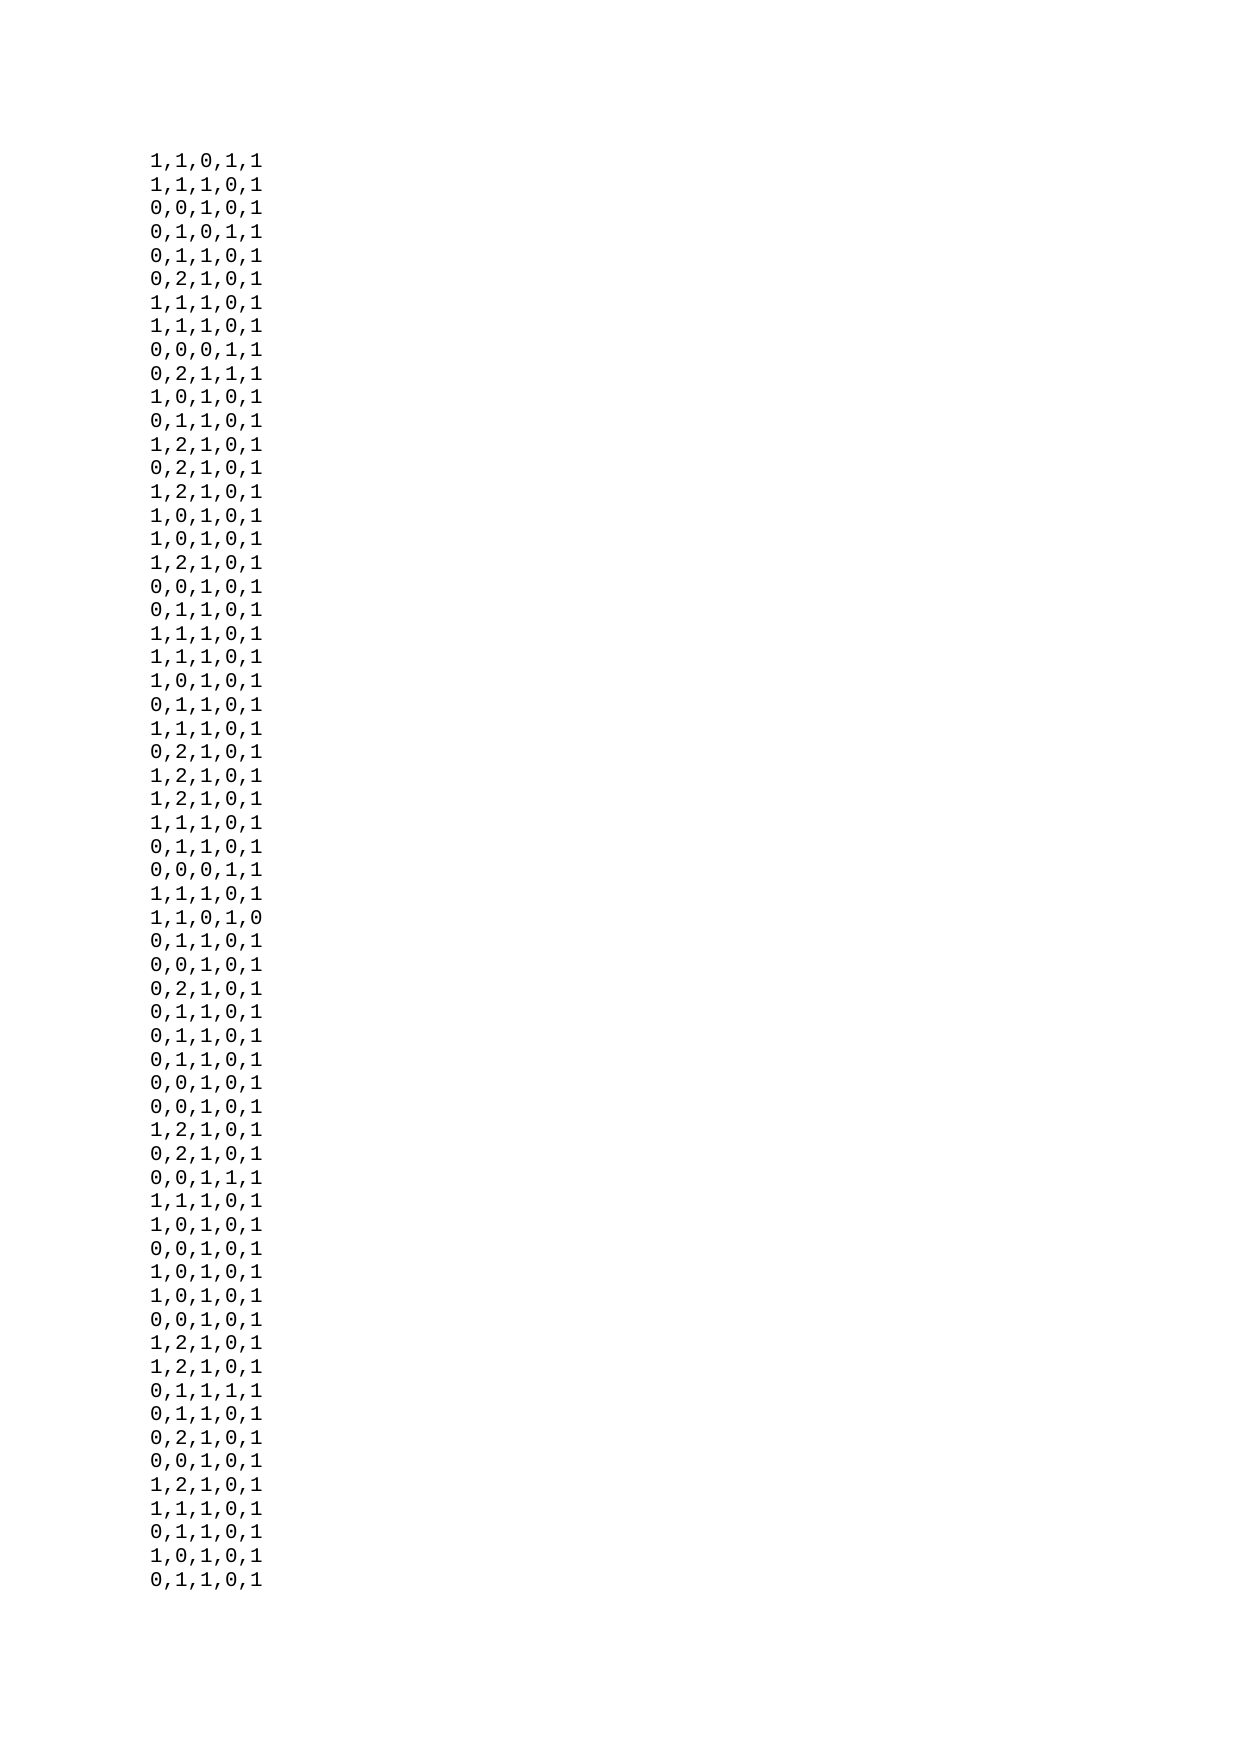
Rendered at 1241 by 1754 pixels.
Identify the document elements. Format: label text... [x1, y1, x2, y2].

text 0,1,1,0,1 [150, 244, 1090, 268]
text 0,1,1,0,1 [150, 410, 1090, 434]
text 0,1,1,0,1 [150, 1403, 1090, 1427]
text 1,1,0,1,0 [150, 907, 1090, 930]
text 0,0,1,1,1 [150, 1167, 1090, 1190]
text 1,2,1,0,1 [150, 788, 1090, 812]
text 0,1,0,1,1 [150, 221, 1090, 244]
text 1,2,1,0,1 [150, 434, 1090, 457]
text 1,0,1,0,1 [150, 505, 1090, 528]
text 1,1,1,0,1 [150, 623, 1090, 647]
text 0,1,1,1,1 [150, 1379, 1090, 1403]
text 0,2,1,1,1 [150, 363, 1090, 386]
text 0,1,1,0,1 [150, 1025, 1090, 1048]
text 0,2,1,0,1 [150, 741, 1090, 765]
text 1,1,1,0,1 [150, 292, 1090, 316]
text 0,1,1,0,1 [150, 1521, 1090, 1545]
text 1,0,1,0,1 [150, 386, 1090, 410]
text 0,0,0,1,1 [150, 859, 1090, 883]
text 0,1,1,0,1 [150, 836, 1090, 859]
text 1,1,1,0,1 [150, 812, 1090, 836]
text 1,0,1,0,1 [150, 1214, 1090, 1238]
text 1,1,1,0,1 [150, 717, 1090, 741]
text 0,0,0,1,1 [150, 339, 1090, 363]
text 0,0,1,0,1 [150, 197, 1090, 221]
text 0,2,1,0,1 [150, 978, 1090, 1001]
text 0,0,1,0,1 [150, 1238, 1090, 1261]
text 0,2,1,0,1 [150, 1427, 1090, 1451]
text 0,2,1,0,1 [150, 457, 1090, 481]
text 1,1,1,0,1 [150, 647, 1090, 670]
text 1,2,1,0,1 [150, 481, 1090, 505]
text 1,1,1,0,1 [150, 1190, 1090, 1214]
text 1,2,1,0,1 [150, 1119, 1090, 1143]
text 0,1,1,0,1 [150, 1001, 1090, 1025]
text 0,0,1,0,1 [150, 576, 1090, 599]
text 0,2,1,0,1 [150, 268, 1090, 292]
text 1,0,1,0,1 [150, 670, 1090, 694]
text 0,0,1,0,1 [150, 1072, 1090, 1096]
text 1,0,1,0,1 [150, 1545, 1090, 1569]
text 1,0,1,0,1 [150, 1261, 1090, 1285]
text 1,0,1,0,1 [150, 528, 1090, 552]
text 1,2,1,0,1 [150, 552, 1090, 576]
text 1,1,1,0,1 [150, 1498, 1090, 1521]
text 1,1,1,0,1 [150, 883, 1090, 907]
text 1,2,1,0,1 [150, 1474, 1090, 1498]
text 0,1,1,0,1 [150, 694, 1090, 717]
text 0,0,1,0,1 [150, 1309, 1090, 1332]
text 1,2,1,0,1 [150, 1332, 1090, 1356]
text 1,1,1,0,1 [150, 316, 1090, 339]
text 0,2,1,0,1 [150, 1143, 1090, 1167]
text 1,2,1,0,1 [150, 1356, 1090, 1379]
text 0,0,1,0,1 [150, 1451, 1090, 1474]
text 1,2,1,0,1 [150, 765, 1090, 788]
text 0,1,1,0,1 [150, 599, 1090, 623]
text 1,1,1,0,1 [150, 174, 1090, 197]
text 0,0,1,0,1 [150, 1096, 1090, 1119]
text 0,1,1,0,1 [150, 1569, 1090, 1592]
text 0,0,1,0,1 [150, 954, 1090, 978]
text 1,0,1,0,1 [150, 1285, 1090, 1309]
text 1,1,0,1,1 [150, 150, 1090, 174]
text 0,1,1,0,1 [150, 1048, 1090, 1072]
text 0,1,1,0,1 [150, 930, 1090, 954]
